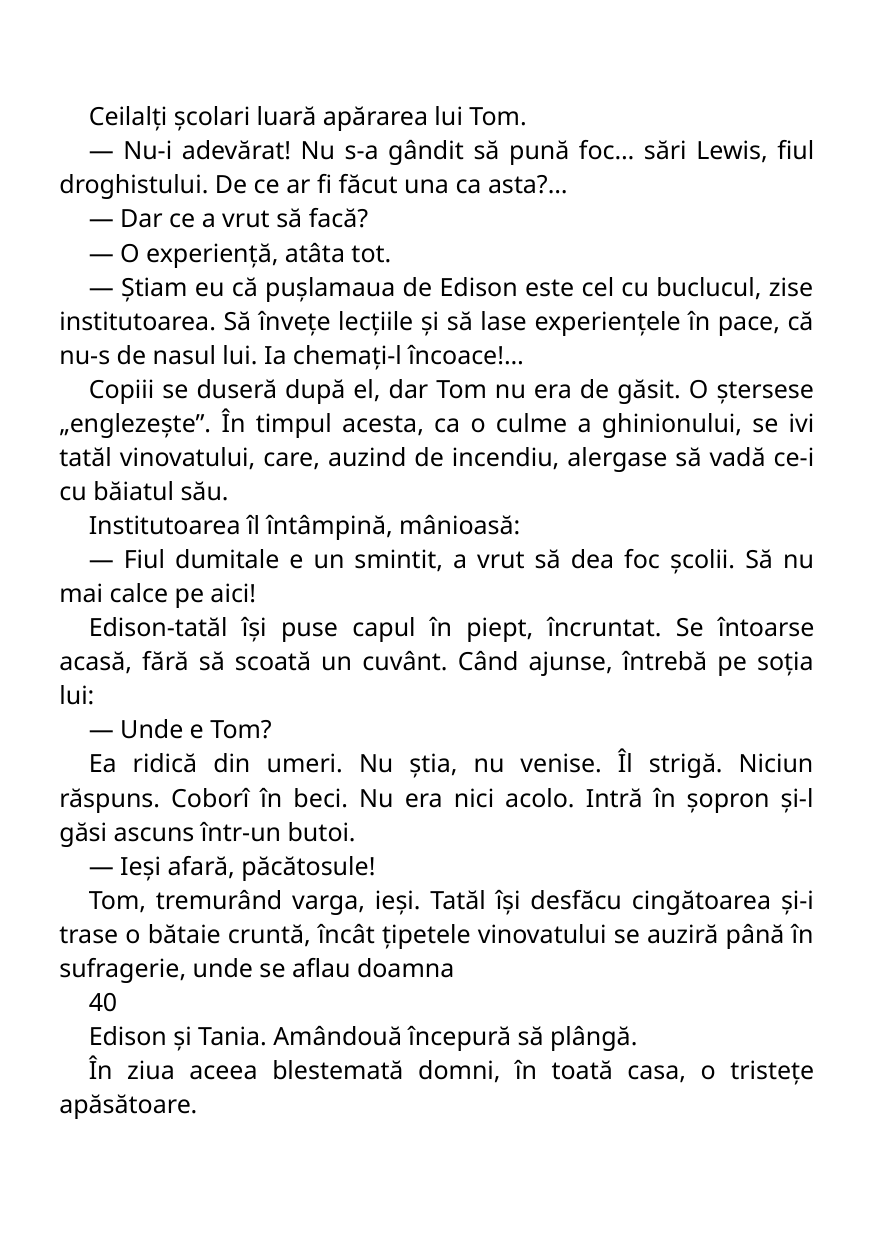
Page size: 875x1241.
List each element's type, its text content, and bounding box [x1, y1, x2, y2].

text — Nu-i adevărat! Nu s-a gândit să pună foc… sări Lewis, fiul droghistului. De ce ar fi făcut una ca asta?… [59, 133, 815, 201]
text — Dar ce a vrut să facă? [59, 201, 815, 235]
text Edison-tatăl îşi puse capul în piept, încruntat. Se întoarse acasă, fără să scoată un cuvânt. Când ajunse, întrebă pe soţia lui: [59, 610, 815, 712]
text Ea ridică din umeri. Nu ştia, nu venise. Îl strigă. Niciun răspuns. Coborî în beci. Nu era nici acolo. Intră în şopron şi-l găsi ascuns într-un butoi. [59, 746, 815, 848]
text În ziua aceea blestemată domni, în toată casa, o tristeţe apăsătoare. [59, 1053, 815, 1121]
text 40 [59, 984, 815, 1019]
text Ceilalţi şcolari luară apărarea lui Tom. [59, 99, 815, 133]
text Institutoarea îl întâmpină, mânioasă: [59, 508, 815, 542]
text Copiii se duseră după el, dar Tom nu era de găsit. O ştersese „englezeşte”. În timpul acesta, ca o culme a ghinionului, se ivi tatăl vinovatului, care, auzind de incendiu, alergase să vadă ce-i cu băiatul său. [59, 371, 815, 508]
text — Ştiam eu că puşlamaua de Edison este cel cu buclucul, zise institutoarea. Să înveţe lecţiile şi să lase experienţele în pace, că nu-s de nasul lui. Ia chemaţi-l încoace!… [59, 269, 815, 371]
text Edison şi Tania. Amândouă începură să plângă. [59, 1019, 815, 1053]
text — Fiul dumitale e un smintit, a vrut să dea foc şcolii. Să nu mai calce pe aici! [59, 542, 815, 610]
text — Unde e Tom? [59, 712, 815, 746]
text Tom, tremurând varga, ieşi. Tatăl îşi desfăcu cingătoarea şi-i trase o bătaie cruntă, încât ţipetele vinovatului se auziră până în sufragerie, unde se aflau doamna [59, 882, 815, 984]
text — Ieşi afară, păcătosule! [59, 848, 815, 882]
text — O experienţă, atâta tot. [59, 235, 815, 269]
